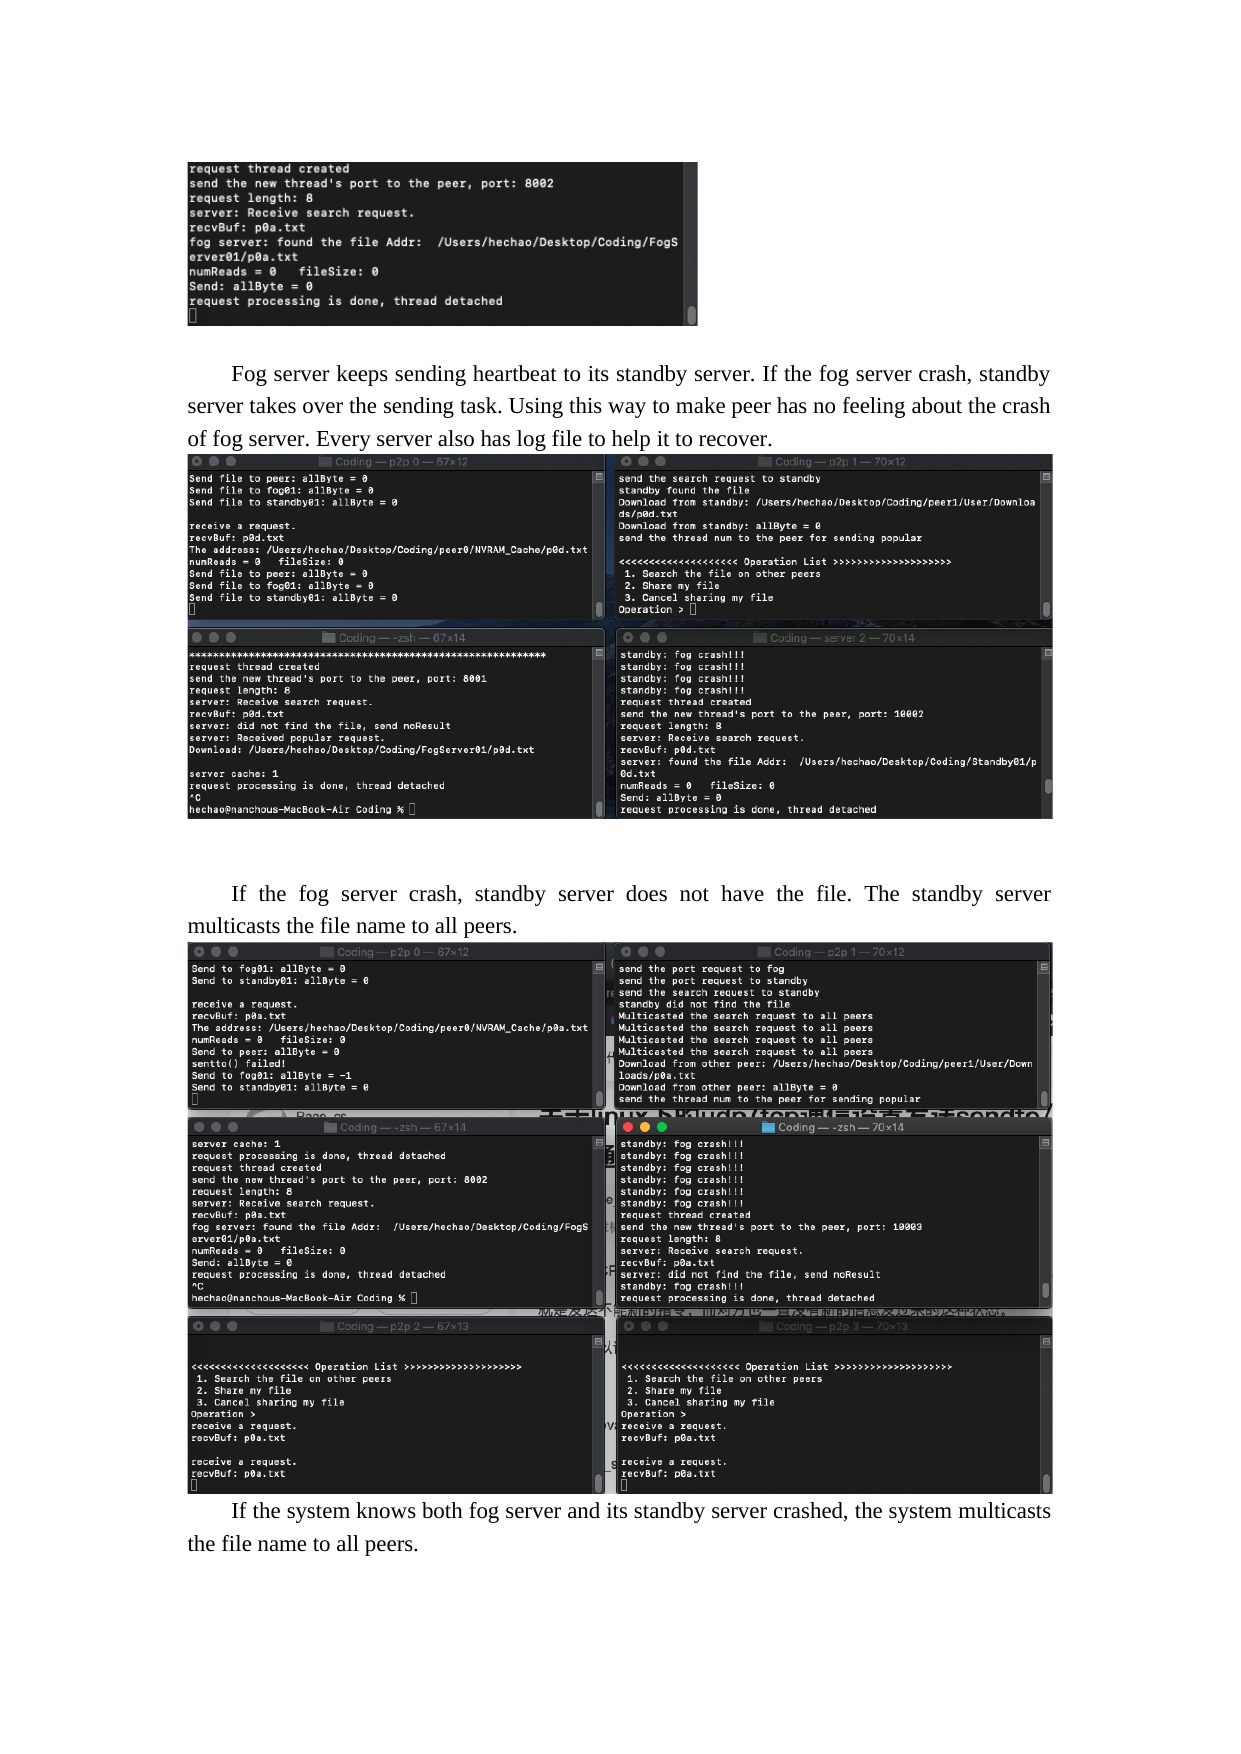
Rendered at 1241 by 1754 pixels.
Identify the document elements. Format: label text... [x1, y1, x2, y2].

text If the system knows both fog server and its standby server crashed, the system multicasts the file name to all peers. [187, 1494, 1053, 1559]
picture [187, 162, 698, 326]
picture [187, 454, 1053, 819]
picture [187, 942, 1053, 1494]
text If the fog server crash, standby server does not have the file. The standby server multicasts the file name to all peers. [187, 877, 1053, 942]
text Fog server keeps sending heartbeat to its standby server. If the fog server crash, standby server takes over the sending task. Using this way to make peer has no feeling about the crash of fog server. Every server also has log file to help it to recover. [187, 357, 1053, 454]
